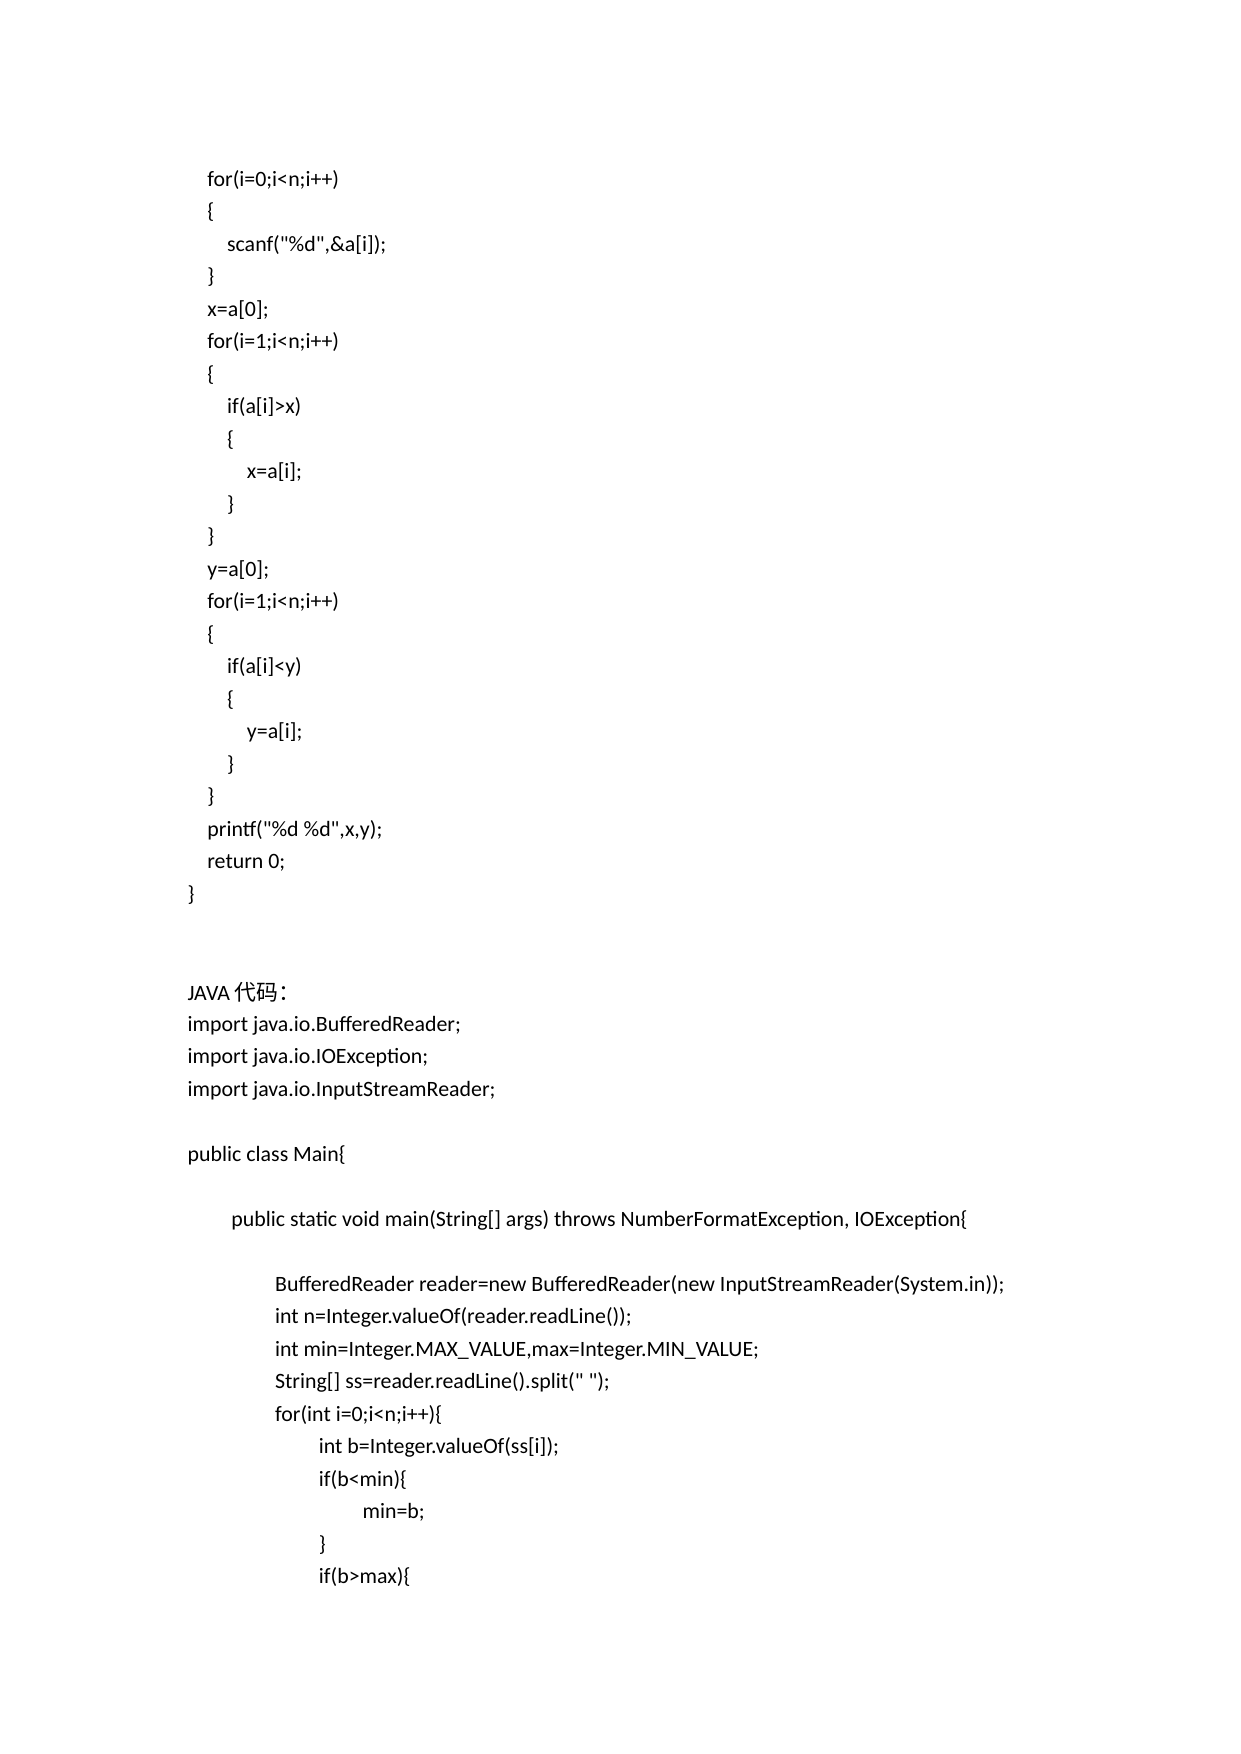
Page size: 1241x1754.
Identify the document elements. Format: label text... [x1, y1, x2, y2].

text } [187, 519, 1053, 552]
text } [187, 877, 1053, 909]
text { [187, 357, 1053, 389]
text scanf("%d",&a[i]); [187, 227, 1053, 259]
text if(b>max){ [187, 1559, 1053, 1592]
text if(b<min){ [187, 1462, 1053, 1494]
text public class Main{ [187, 1137, 1053, 1169]
text for(i=0;i<n;i++) [187, 162, 1053, 194]
text { [187, 422, 1053, 454]
text if(a[i]>x) [187, 389, 1053, 422]
text if(a[i]<y) [187, 649, 1053, 682]
text int b=Integer.valueOf(ss[i]); [187, 1429, 1053, 1462]
text } [187, 779, 1053, 812]
text { [187, 194, 1053, 227]
text } [187, 747, 1053, 779]
text { [187, 617, 1053, 649]
text import java.io.BufferedReader; [187, 1007, 1053, 1039]
text y=a[i]; [187, 714, 1053, 747]
text JAVA代码： [187, 974, 1053, 1007]
text import java.io.IOException; [187, 1039, 1053, 1072]
text BufferedReader reader=new BufferedReader(new InputStreamReader(System.in)); [187, 1267, 1053, 1299]
text public static void main(String[] args) throws NumberFormatException, IOException{ [187, 1202, 1053, 1234]
text } [187, 1527, 1053, 1559]
text int min=Integer.MAX_VALUE,max=Integer.MIN_VALUE; [187, 1332, 1053, 1364]
text x=a[0]; [187, 292, 1053, 324]
text import java.io.InputStreamReader; [187, 1072, 1053, 1104]
text y=a[0]; [187, 552, 1053, 584]
text for(int i=0;i<n;i++){ [187, 1397, 1053, 1429]
text for(i=1;i<n;i++) [187, 584, 1053, 617]
text int n=Integer.valueOf(reader.readLine()); [187, 1299, 1053, 1332]
text } [187, 487, 1053, 519]
text return 0; [187, 844, 1053, 877]
text min=b; [187, 1494, 1053, 1527]
text String[] ss=reader.readLine().split(" "); [187, 1364, 1053, 1397]
text printf("%d %d",x,y); [187, 812, 1053, 844]
text } [187, 259, 1053, 292]
text for(i=1;i<n;i++) [187, 324, 1053, 357]
text { [187, 682, 1053, 714]
text x=a[i]; [187, 454, 1053, 487]
